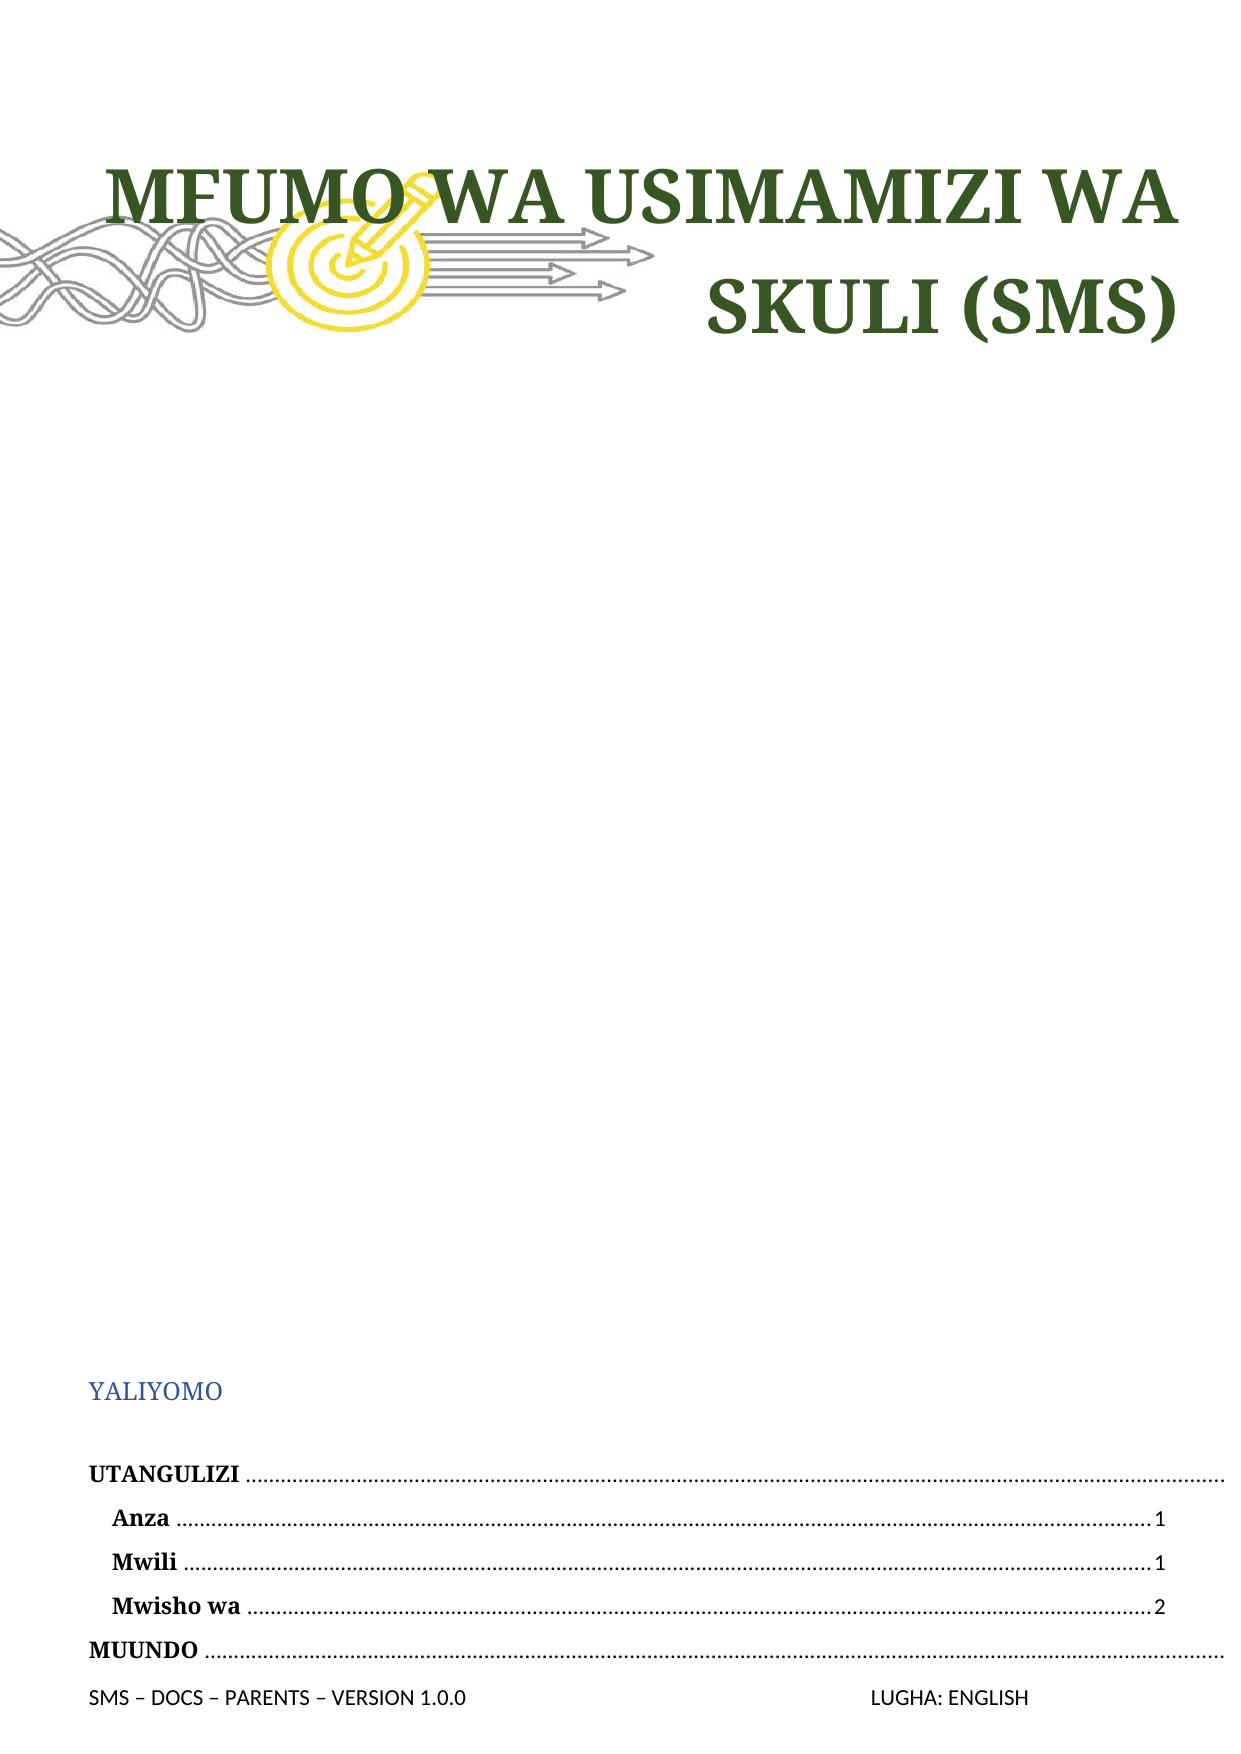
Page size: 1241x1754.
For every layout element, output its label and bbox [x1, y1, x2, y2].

picture [0, 73, 698, 451]
